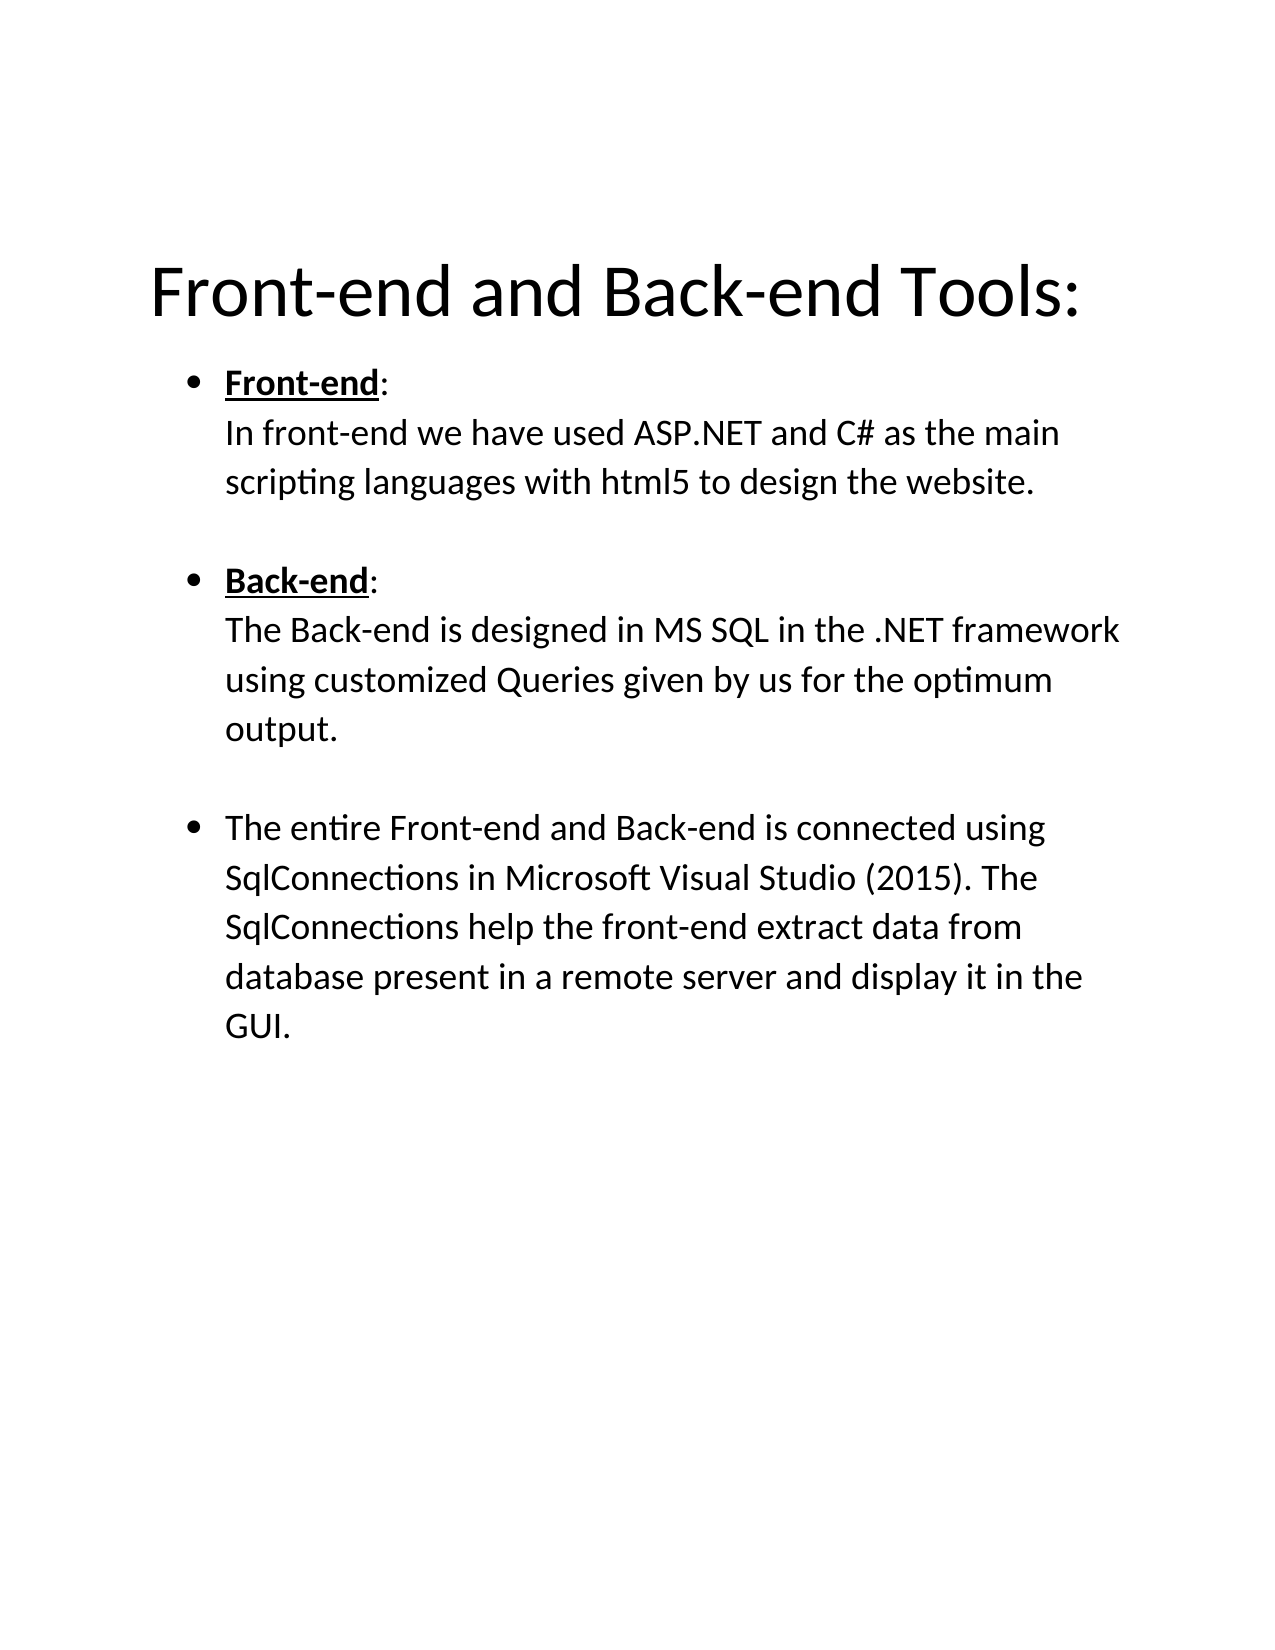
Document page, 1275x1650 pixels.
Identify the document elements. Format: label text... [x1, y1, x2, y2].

list In front-end we have used ASP.NET and C# as the main scripting languages with html5 to design the website. [225, 408, 1125, 504]
text Front-end and Back-end Tools: [150, 243, 1125, 335]
list Back-end: [187, 557, 1125, 603]
list The entire Front-end and Back-end is connected using SqlConnections in Microsoft Visual Studio (2015). The SqlConnections help the front-end extract data from database present in a remote server and display it in the GUI. [187, 804, 1125, 1048]
list Front-end: [187, 359, 1125, 405]
list The Back-end is designed in MS SQL in the .NET framework using customized Queries given by us for the optimum output. [225, 606, 1125, 751]
